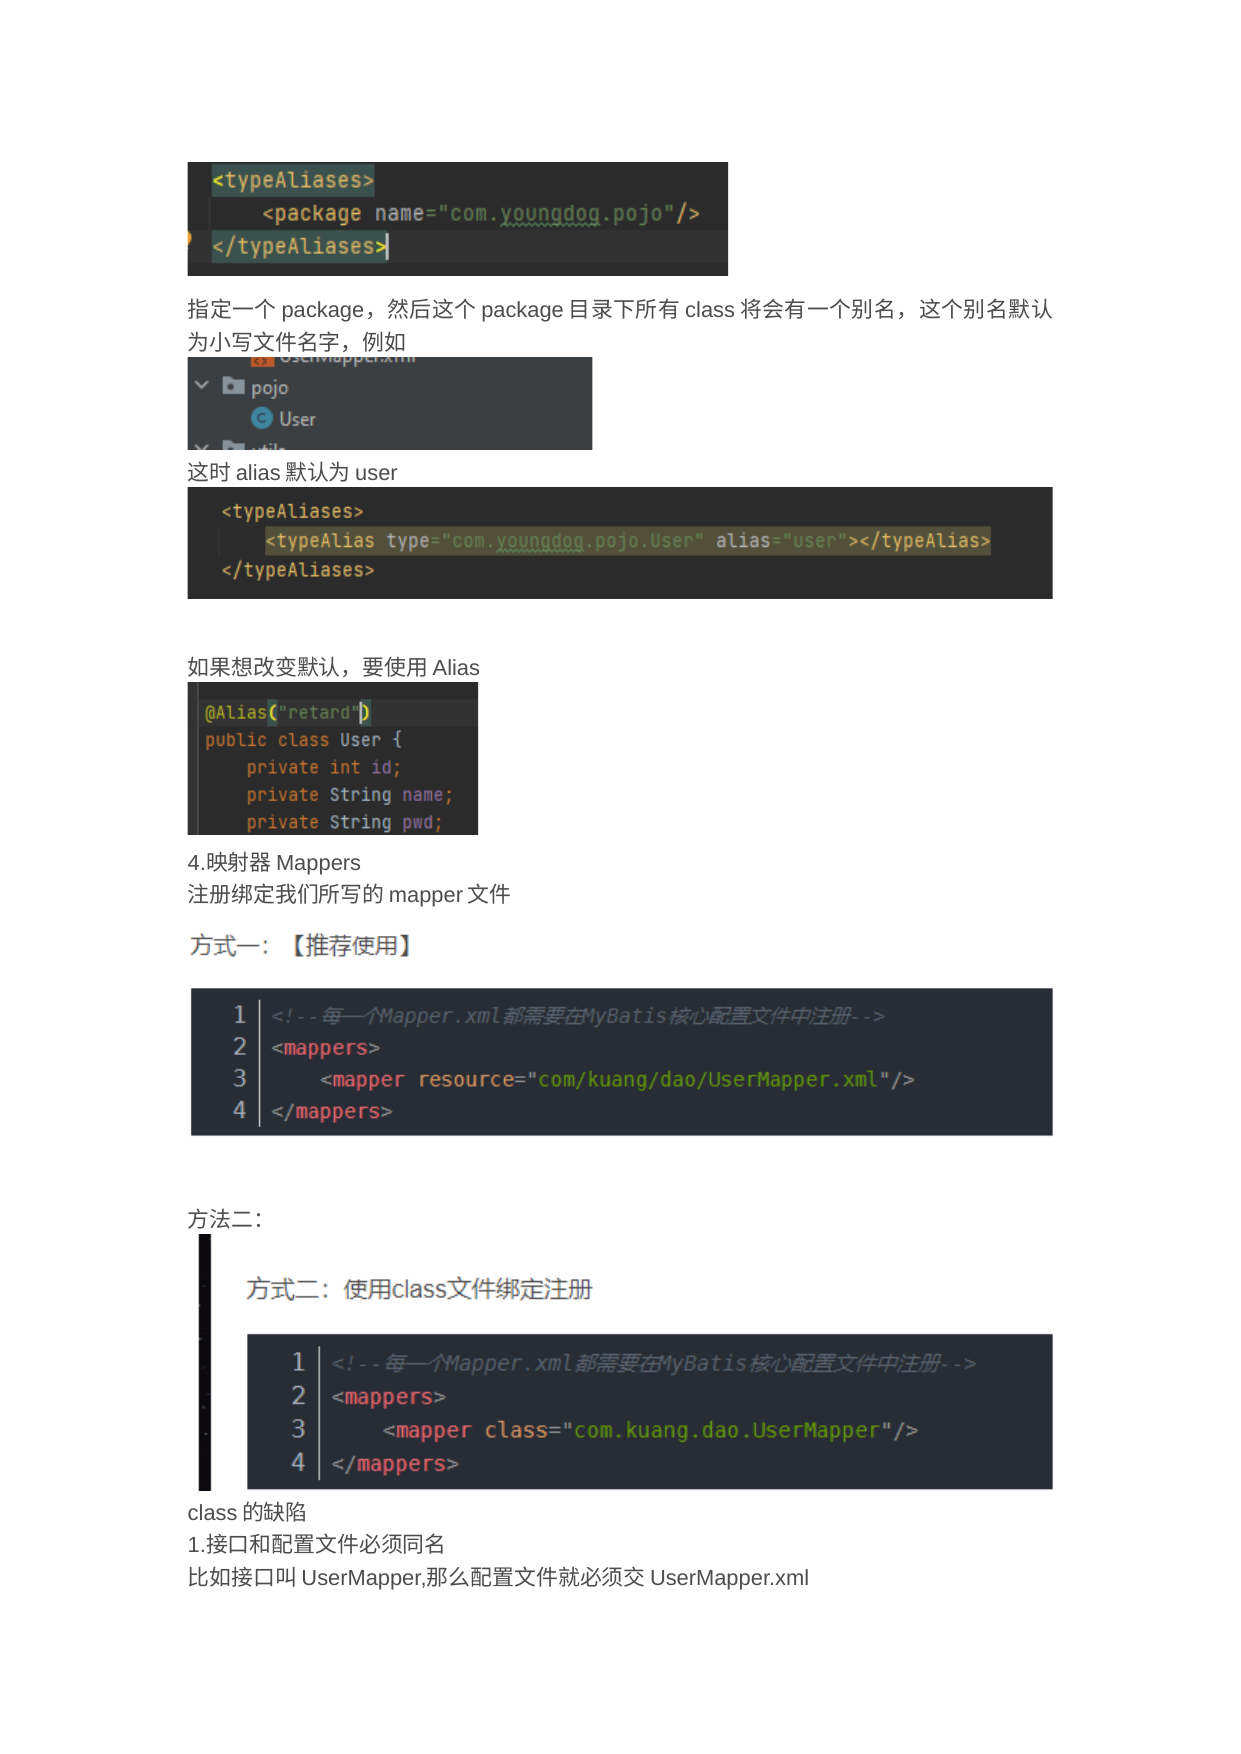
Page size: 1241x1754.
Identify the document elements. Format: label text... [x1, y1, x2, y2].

picture [187, 357, 593, 450]
picture [187, 682, 479, 835]
picture [187, 1234, 1053, 1491]
text 比如接口叫UserMapper,那么配置文件就必须交UserMapper.xml [187, 1559, 1053, 1592]
text 4.映射器Mappers [187, 844, 1053, 877]
text class的缺陷 [187, 1494, 1053, 1527]
text 注册绑定我们所写的mapper文件 [187, 877, 1053, 909]
picture [187, 909, 1053, 1169]
picture [187, 487, 1053, 599]
text 如果想改变默认，要使用Alias [187, 649, 1053, 682]
text 这时alias默认为user [187, 454, 1053, 487]
picture [187, 162, 729, 276]
text 方法二： [187, 1202, 1053, 1234]
text 1.接口和配置文件必须同名 [187, 1527, 1053, 1559]
text 指定一个package，然后这个package目录下所有class将会有一个别名，这个别名默认为小写文件名字，例如 [187, 292, 1053, 357]
